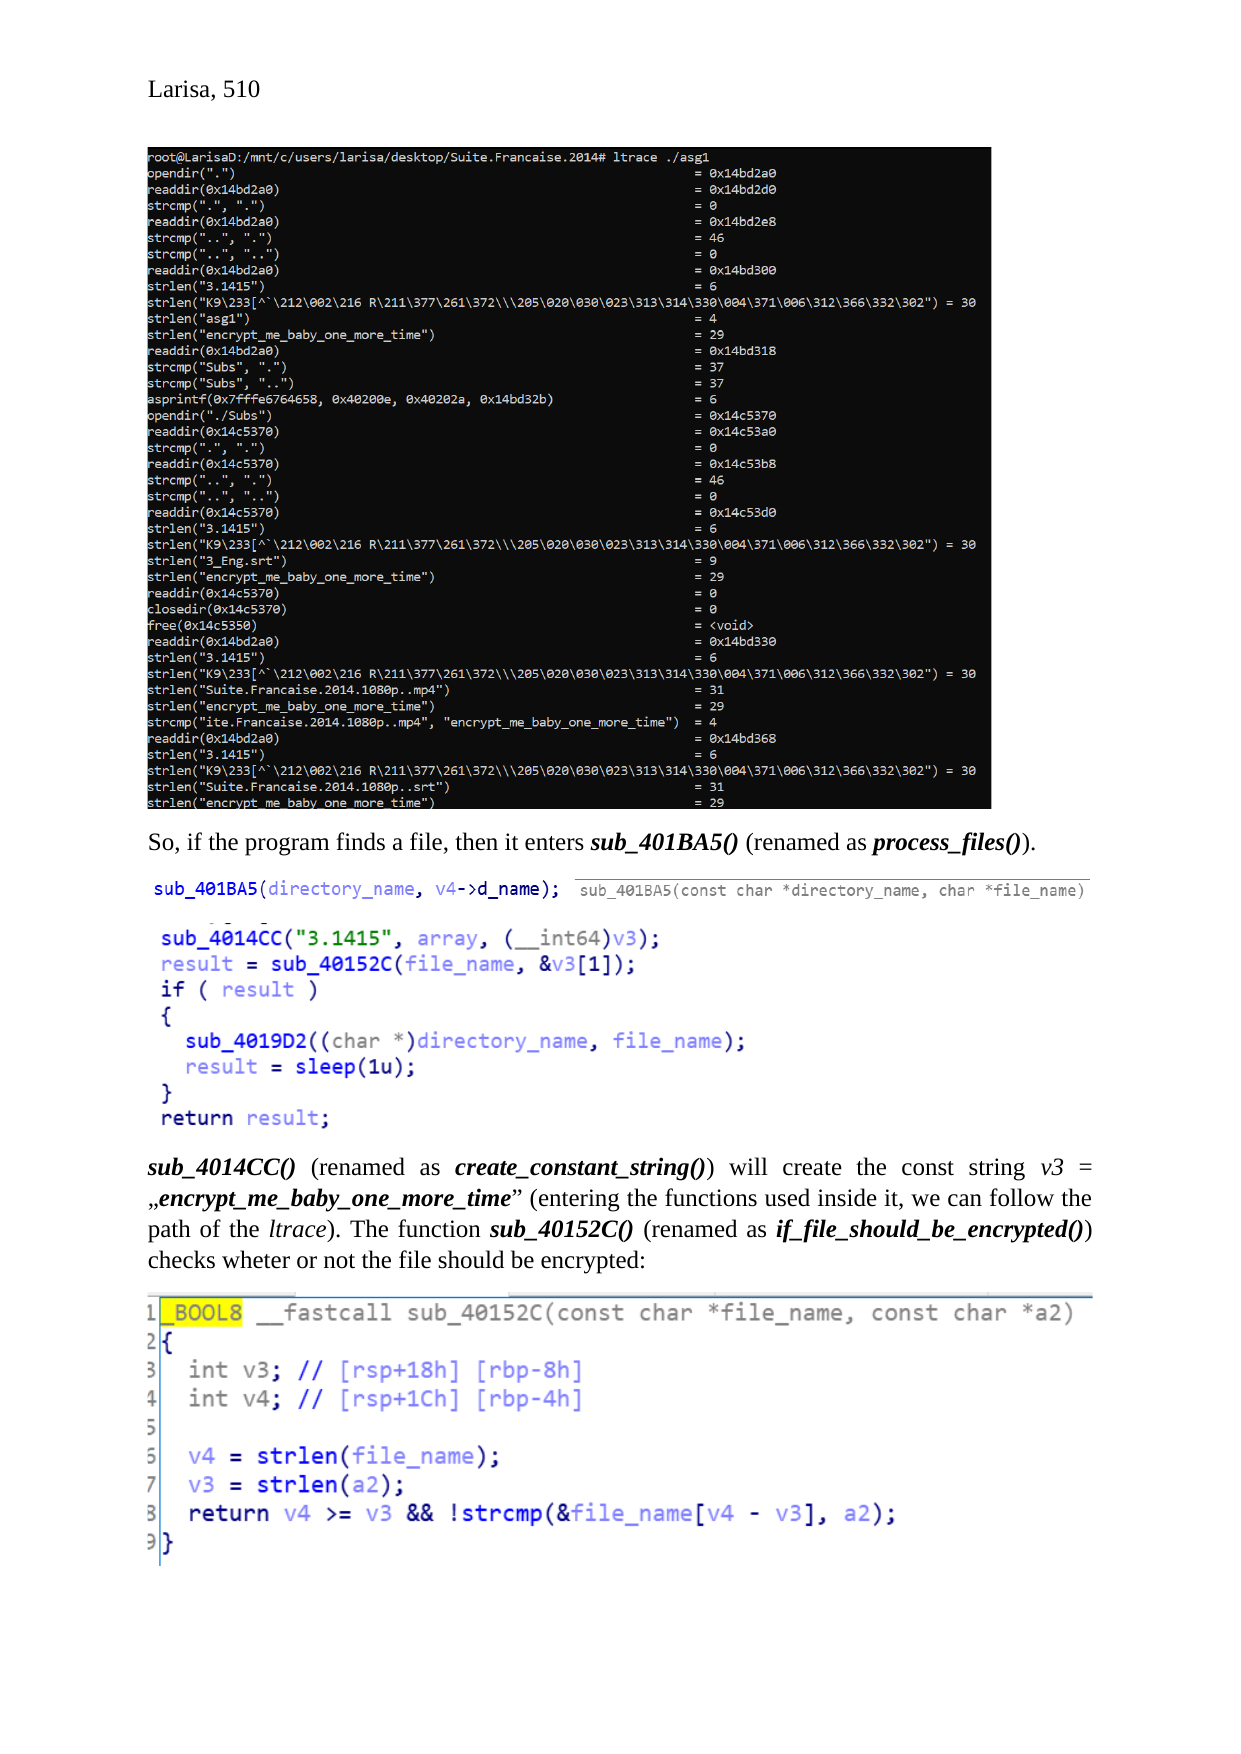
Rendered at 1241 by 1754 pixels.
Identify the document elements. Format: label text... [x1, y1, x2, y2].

picture [574, 879, 1090, 905]
picture [147, 875, 569, 905]
picture [147, 923, 766, 1134]
picture [147, 147, 992, 809]
text sub_4014CC() (renamed as create_constant_string()) will create the const string v3 = „encrypt_me_baby_one_more_time” (entering the functions used inside it, we can follow the path of the ltrace). The function sub_40152C() (renamed as if_file_should_be_encrypted()) checks wheter or not the file should be encrypted: [148, 1152, 1093, 1274]
picture [147, 1292, 1093, 1566]
text So, if the program finds a file, then it enters sub_401BA5() (renamed as process_files()). [148, 827, 1093, 856]
